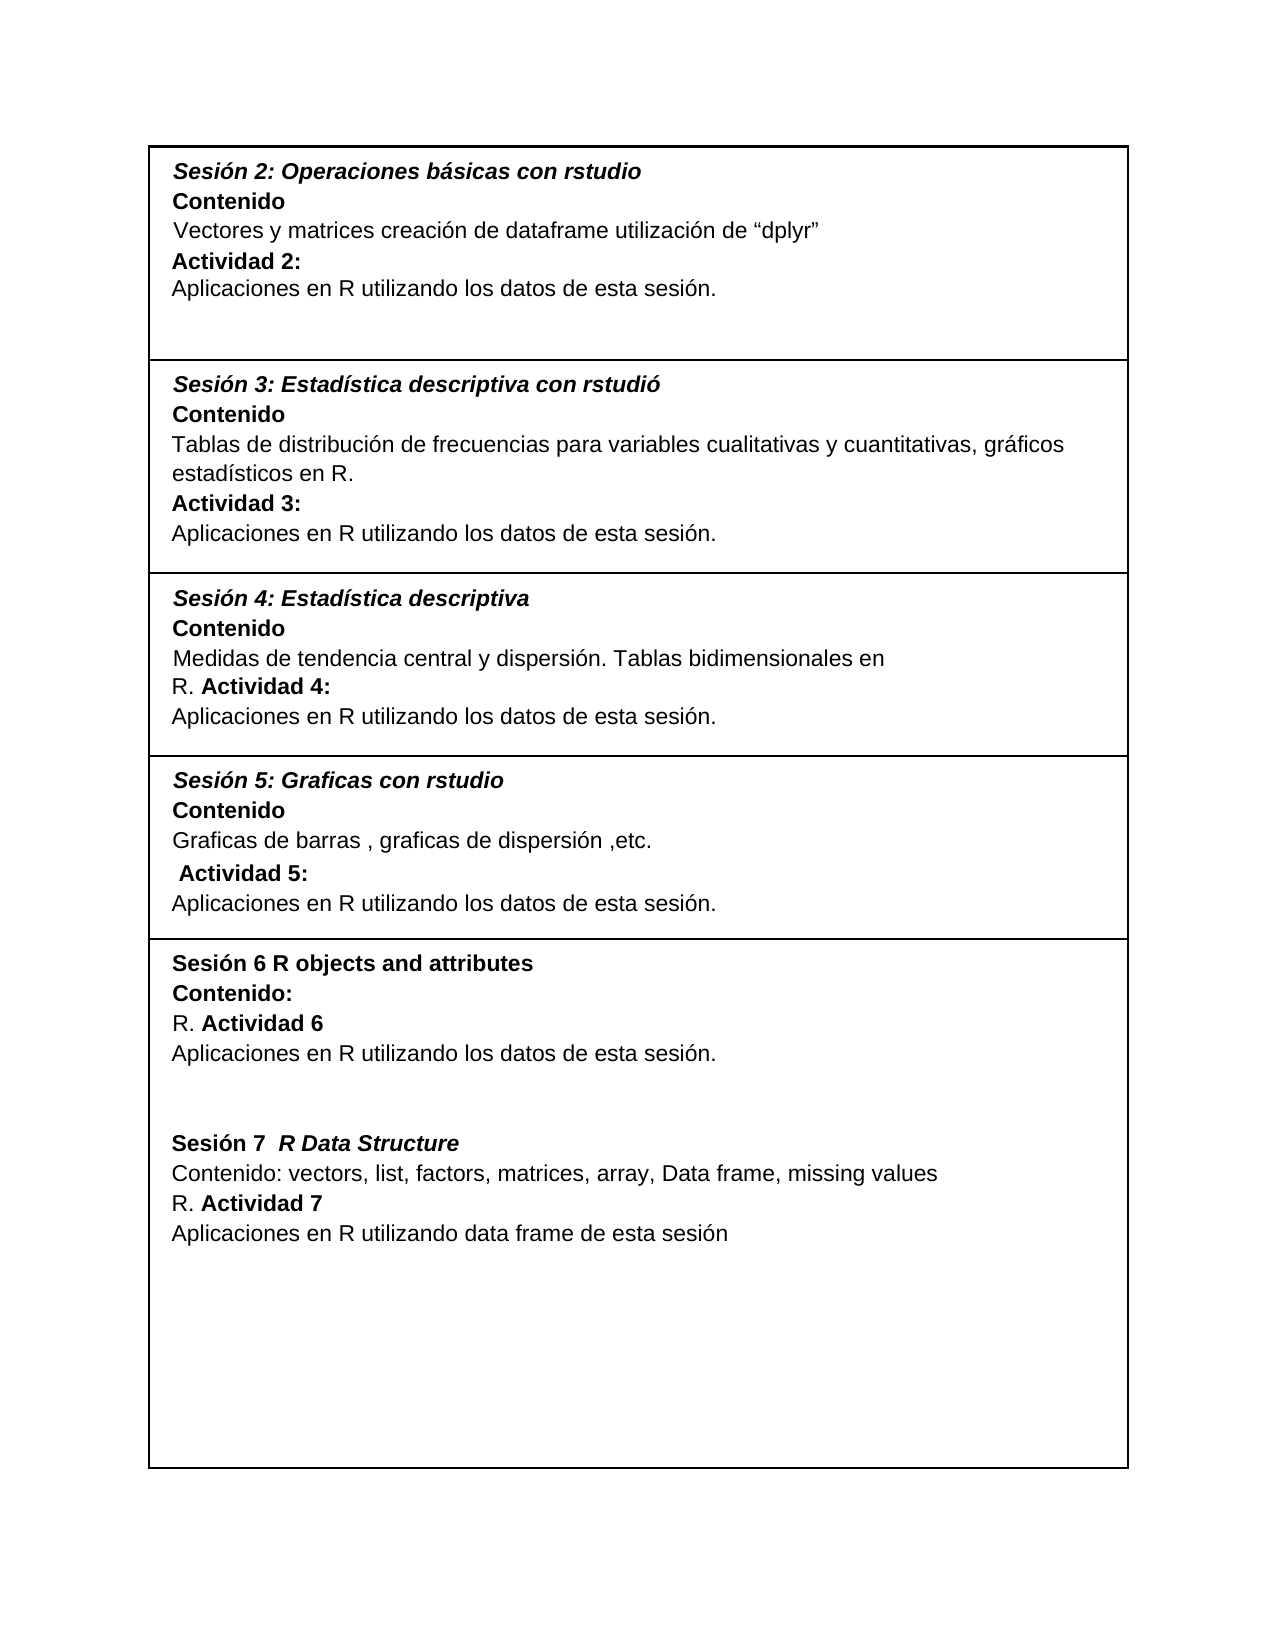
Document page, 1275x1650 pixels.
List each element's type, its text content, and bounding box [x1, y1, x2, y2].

table_cell Sesión 4: Estadística descriptiva Contenido Medidas de tendencia central y dispersión. Tablas bidimensionales en R. Actividad 4: Aplicaciones en R utilizando los datos de esta sesión. [150, 574, 1127, 755]
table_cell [150, 940, 1127, 1467]
table_header Sesión 2: Operaciones básicas con rstudio Contenido Vectores y matrices creación de dataframe utilización de “dplyr” Actividad 2: Aplicaciones en R utilizando los datos de esta sesión. [150, 148, 1127, 359]
table_cell Sesión 5: Graficas con rstudio Contenido Graficas de barras , graficas de dispersión ,etc. Actividad 5: Aplicaciones en R utilizando los datos de esta sesión. [150, 757, 1127, 938]
table_cell Sesión 3: Estadística descriptiva con rstudió Contenido Tablas de distribución de frecuencias para variables cualitativas y cuantitativas, gráficos estadísticos en R. Actividad 3: Aplicaciones en R utilizando los datos de esta sesión. [150, 361, 1127, 572]
